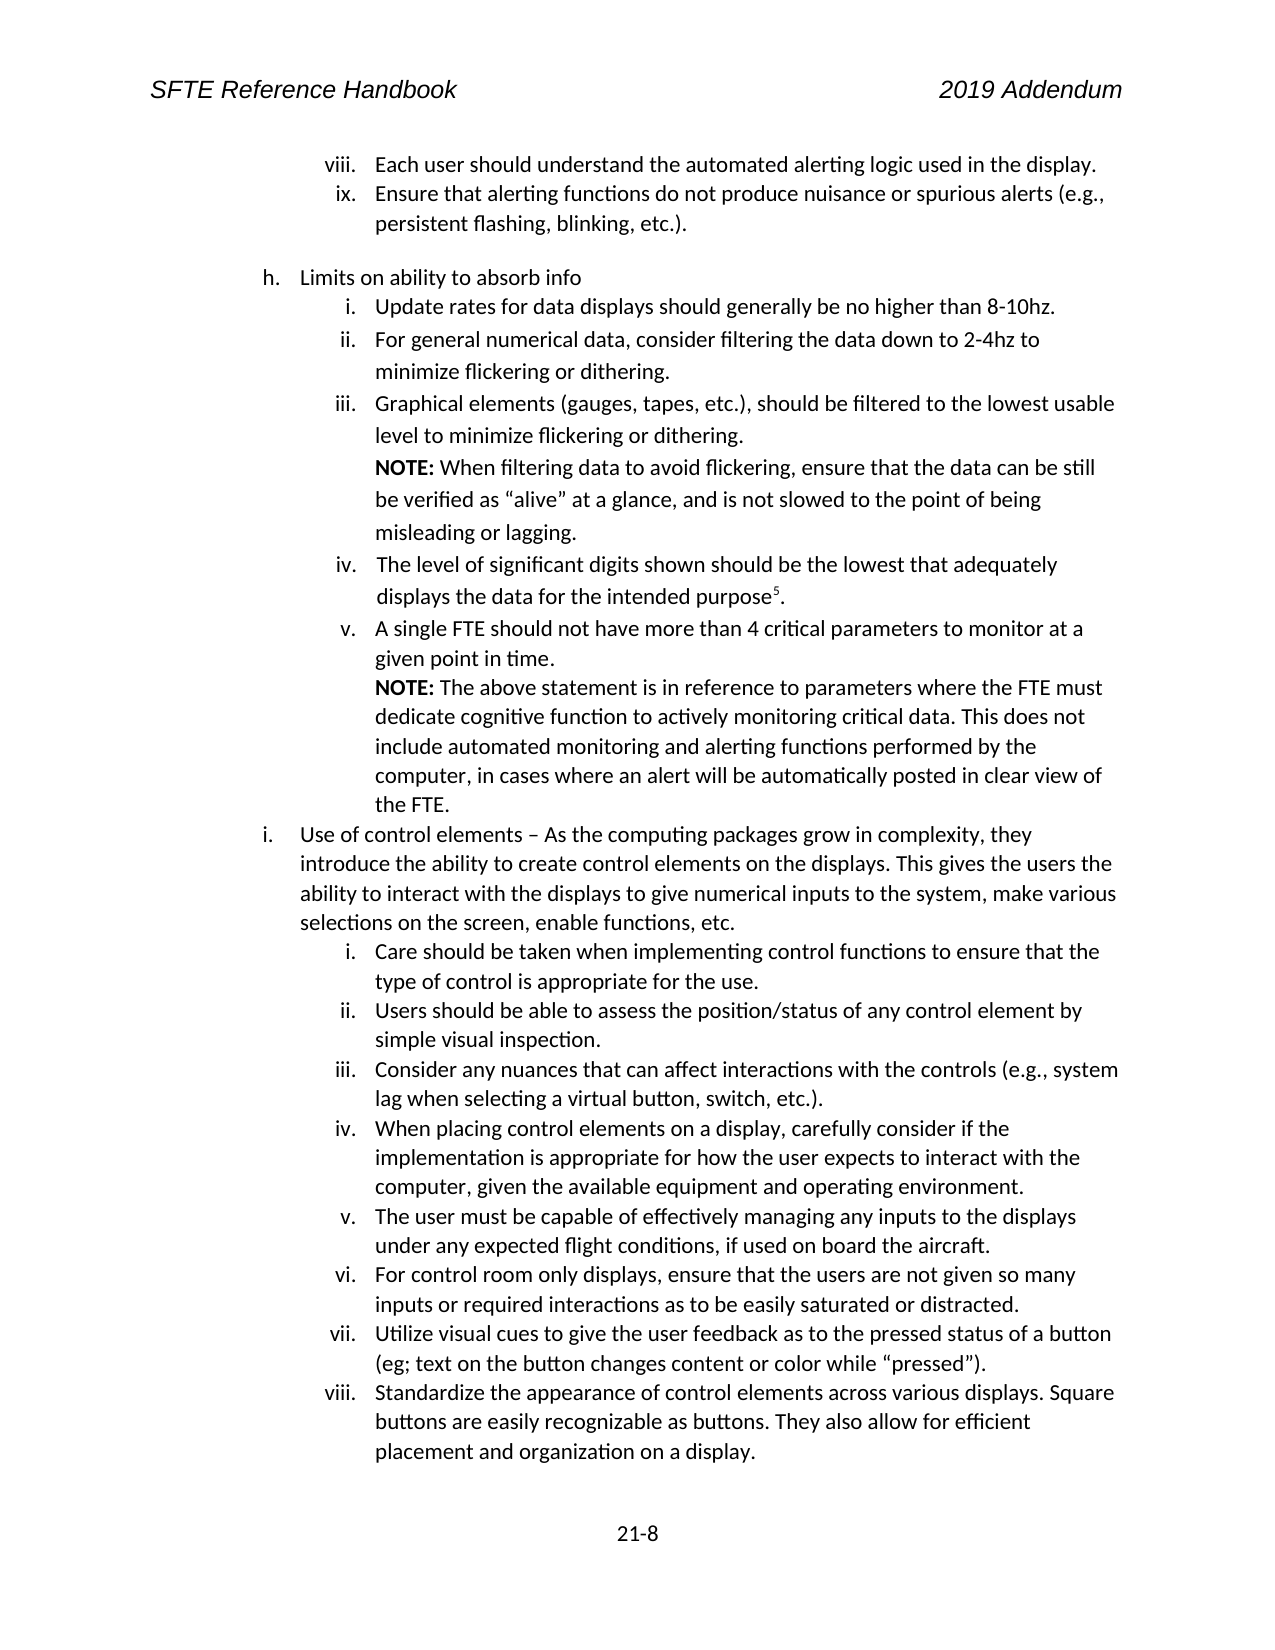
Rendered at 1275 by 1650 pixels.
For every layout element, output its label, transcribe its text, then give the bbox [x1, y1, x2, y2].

list Standardize the appearance of control elements across various displays. Square buttons are easily recognizable as buttons. They also allow for efficient placement and organization on a display. [356, 1378, 1125, 1465]
list A single FTE should not have more than 4 critical parameters to monitor at a given point in time. [356, 614, 1125, 672]
list For general numerical data, consider filtering the data down to 2-4hz to minimize flickering or dithering. [356, 325, 1125, 385]
list The user must be capable of effectively managing any inputs to the displays under any expected flight conditions, if used on board the aircraft. [356, 1202, 1125, 1259]
list Graphical elements (gauges, tapes, etc.), should be filtered to the lowest usable level to minimize flickering or dithering. [356, 389, 1125, 449]
list Ensure that alerting functions do not produce nuisance or spurious alerts (e.g., persistent flashing, blinking, etc.). [356, 179, 1125, 237]
list The level of significant digits shown should be the lowest that adequately displays the data for the intended purpose5. [357, 550, 1125, 610]
list Each user should understand the automated alerting logic used in the display. [356, 150, 1125, 178]
list Limits on ability to absorb info [262, 263, 1125, 291]
text NOTE: The above statement is in reference to parameters where the FTE must dedicate cognitive function to actively monitoring critical data. This does not include automated monitoring and alerting functions performed by the computer, in cases where an alert will be automatically posted in clear view of the FTE. [375, 673, 1125, 819]
list When placing control elements on a display, carefully consider if the implementation is appropriate for how the user expects to interact with the computer, given the available equipment and operating environment. [356, 1114, 1125, 1201]
list Use of control elements – As the computing packages grow in complexity, they introduce the ability to create control elements on the displays. This gives the users the ability to interact with the displays to give numerical inputs to the system, make various selections on the screen, enable functions, etc. [262, 820, 1125, 936]
list For control room only displays, ensure that the users are not given so many inputs or required interactions as to be easily saturated or distracted. [356, 1261, 1125, 1318]
list Users should be able to assess the position/status of any control element by simple visual inspection. [356, 996, 1125, 1054]
list Care should be taken when implementing control functions to ensure that the type of control is appropriate for the use. [356, 937, 1125, 995]
list Update rates for data displays should generally be no higher than 8-10hz. [356, 292, 1125, 321]
list NOTE: When filtering data to avoid flickering, ensure that the data can be still be verified as “alive” at a glance, and is not slowed to the point of being misleading or lagging. [375, 453, 1125, 546]
list Utilize visual cues to give the user feedback as to the pressed status of a button (eg; text on the button changes content or color while “pressed”). [356, 1319, 1125, 1377]
list Consider any nuances that can affect interactions with the controls (e.g., system lag when selecting a virtual button, switch, etc.). [356, 1055, 1125, 1112]
